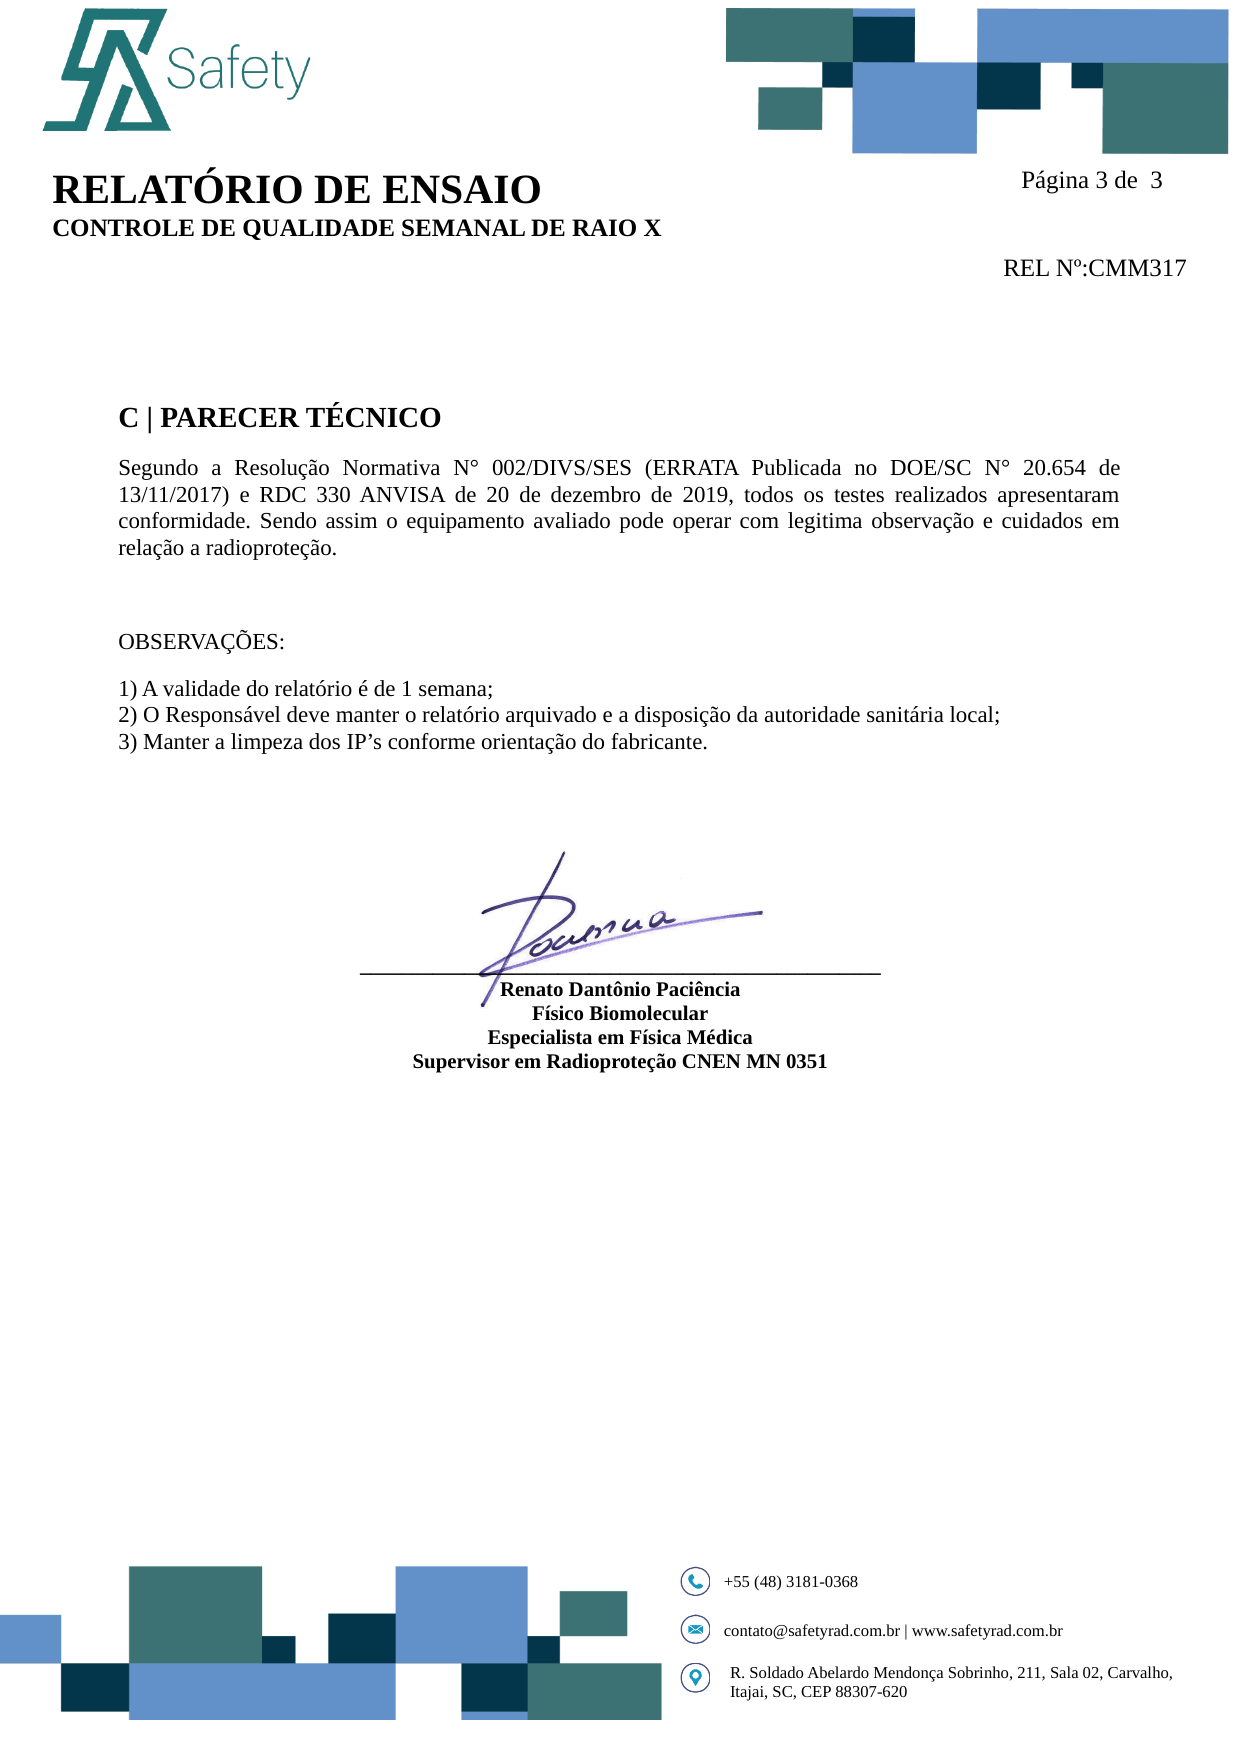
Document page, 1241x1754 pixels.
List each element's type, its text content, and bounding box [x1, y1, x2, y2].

text 2) O Responsável deve manter o relatório arquivado e a disposição da autoridade sanitária local; [118, 701, 1122, 728]
picture [680, 1614, 710, 1644]
text Renato Dantônio Paciência [118, 977, 1122, 1001]
text Segundo a Resolução Normativa N° 002/DIVS/SES (ERRATA Publicada no DOE/SC N° 20.654 de 13/11/2017) e RDC 330 ANVISA de 20 de dezembro de 2019, todos os testes realizados apresentaram conformidade. Sendo assim o equipamento avaliado pode operar com legitima observação e cuidados em relação a radioproteção. [118, 454, 1122, 560]
picture [42, 8, 311, 131]
text Supervisor em Radioproteção CNEN MN 0351 [118, 1049, 1122, 1073]
text 3) Manter a limpeza dos IP’s conforme orientação do fabricante. [118, 728, 1122, 754]
picture [725, 8, 1229, 154]
picture [0, 1566, 662, 1720]
picture [680, 1566, 710, 1596]
text 1) A validade do relatório é de 1 semana; [118, 675, 1122, 701]
picture [680, 1663, 710, 1693]
text Físico Biomolecular [118, 1001, 1122, 1025]
picture [464, 844, 776, 952]
text C | PARECER TÉCNICO [118, 400, 1122, 434]
text OBSERVAÇÕES: [118, 628, 1122, 654]
text __________________________________________________ [118, 952, 1122, 977]
text Especialista em Física Médica [118, 1025, 1122, 1049]
